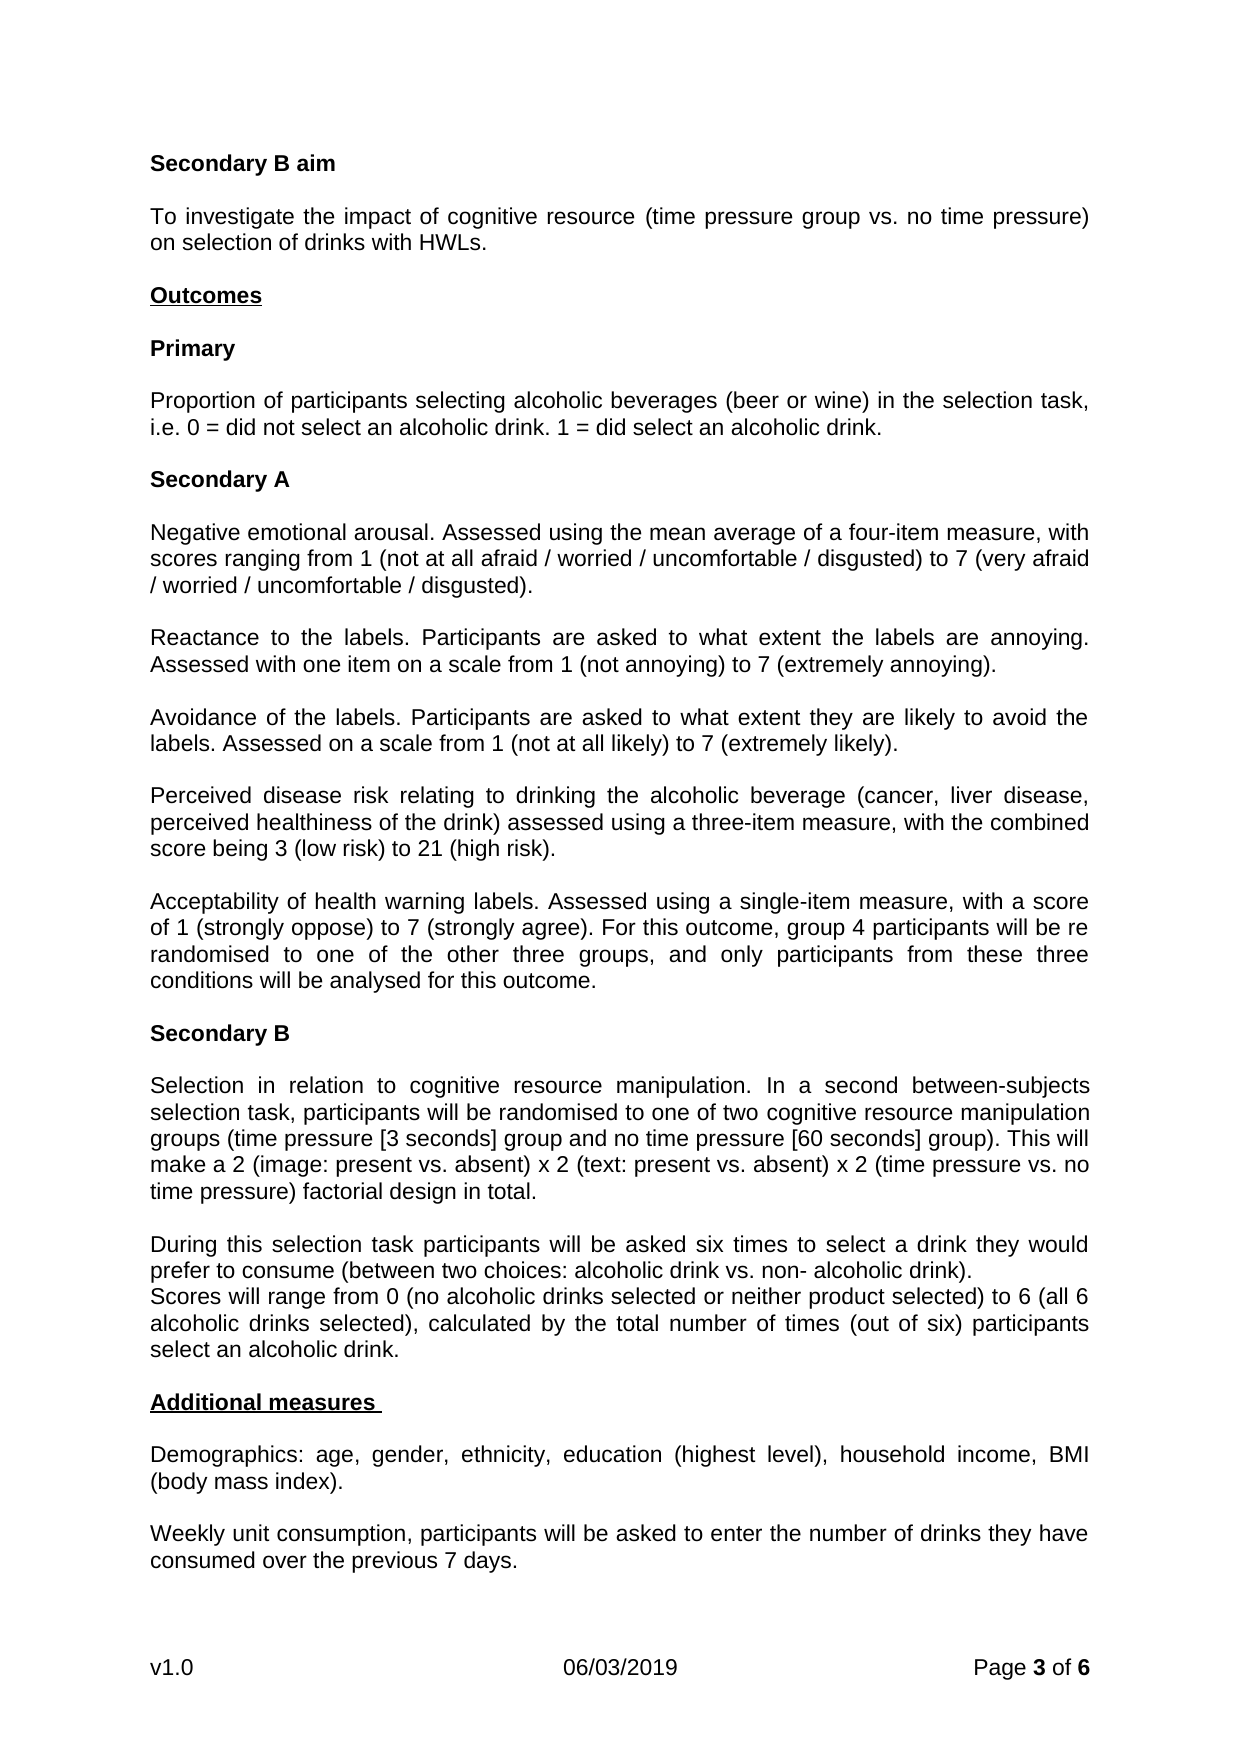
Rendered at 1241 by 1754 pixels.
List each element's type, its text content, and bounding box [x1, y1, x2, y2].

text Selection in relation to cognitive resource manipulation. In a second between-subjects selection task, participants will be randomised to one of two cognitive resource manipulation groups (time pressure [3 seconds] group and no time pressure [60 seconds] group). This will make a 2 (image: present vs. absent) x 2 (text: present vs. absent) x 2 (time pressure vs. no time pressure) factorial design in total. [150, 1072, 1090, 1204]
text Weekly unit consumption, participants will be asked to enter the number of drinks they have consumed over the previous 7 days. [150, 1520, 1090, 1573]
subtitle Additional measures [150, 1389, 1090, 1415]
text Proportion of participants selecting alcoholic beverages (beer or wine) in the selection task, i.e. 0 = did not select an alcoholic drink. 1 = did select an alcoholic drink. [150, 387, 1090, 440]
subtitle Primary [150, 334, 1090, 361]
text Perceived disease risk relating to drinking the alcoholic beverage (cancer, liver disease, perceived healthiness of the drink) assessed using a three-item measure, with the combined score being 3 (low risk) to 21 (high risk). [150, 782, 1090, 862]
subtitle Secondary B aim [150, 150, 1090, 176]
text Acceptability of health warning labels. Assessed using a single-item measure, with a score of 1 (strongly oppose) to 7 (strongly agree). For this outcome, group 4 participants will be re randomised to one of the other three groups, and only participants from these three conditions will be analysed for this outcome. [150, 888, 1090, 993]
text Negative emotional arousal. Assessed using the mean average of a four-item measure, with scores ranging from 1 (not at all afraid / worried / uncomfortable / disgusted) to 7 (very afraid / worried / uncomfortable / disgusted). [150, 519, 1090, 598]
text Avoidance of the labels. Participants are asked to what extent they are likely to avoid the labels. Assessed on a scale from 1 (not at all likely) to 7 (extremely likely). [150, 703, 1090, 756]
subtitle Secondary A [150, 466, 1090, 493]
subtitle Secondary B [150, 1020, 1090, 1046]
text During this selection task participants will be asked six times to select a drink they would prefer to consume (between two choices: alcoholic drink vs. non- alcoholic drink). [150, 1231, 1090, 1283]
subtitle Outcomes [150, 282, 1090, 308]
text Reactance to the labels. Participants are asked to what extent the labels are annoying. Assessed with one item on a scale from 1 (not annoying) to 7 (extremely annoying). [150, 624, 1090, 677]
text Scores will range from 0 (no alcoholic drinks selected or neither product selected) to 6 (all 6 alcoholic drinks selected), calculated by the total number of times (out of six) participants select an alcoholic drink. [150, 1283, 1090, 1362]
text To investigate the impact of cognitive resource (time pressure group vs. no time pressure) on selection of drinks with HWLs. [150, 203, 1090, 255]
text Demographics: age, gender, ethnicity, education (highest level), household income, BMI (body mass index). [150, 1441, 1090, 1494]
